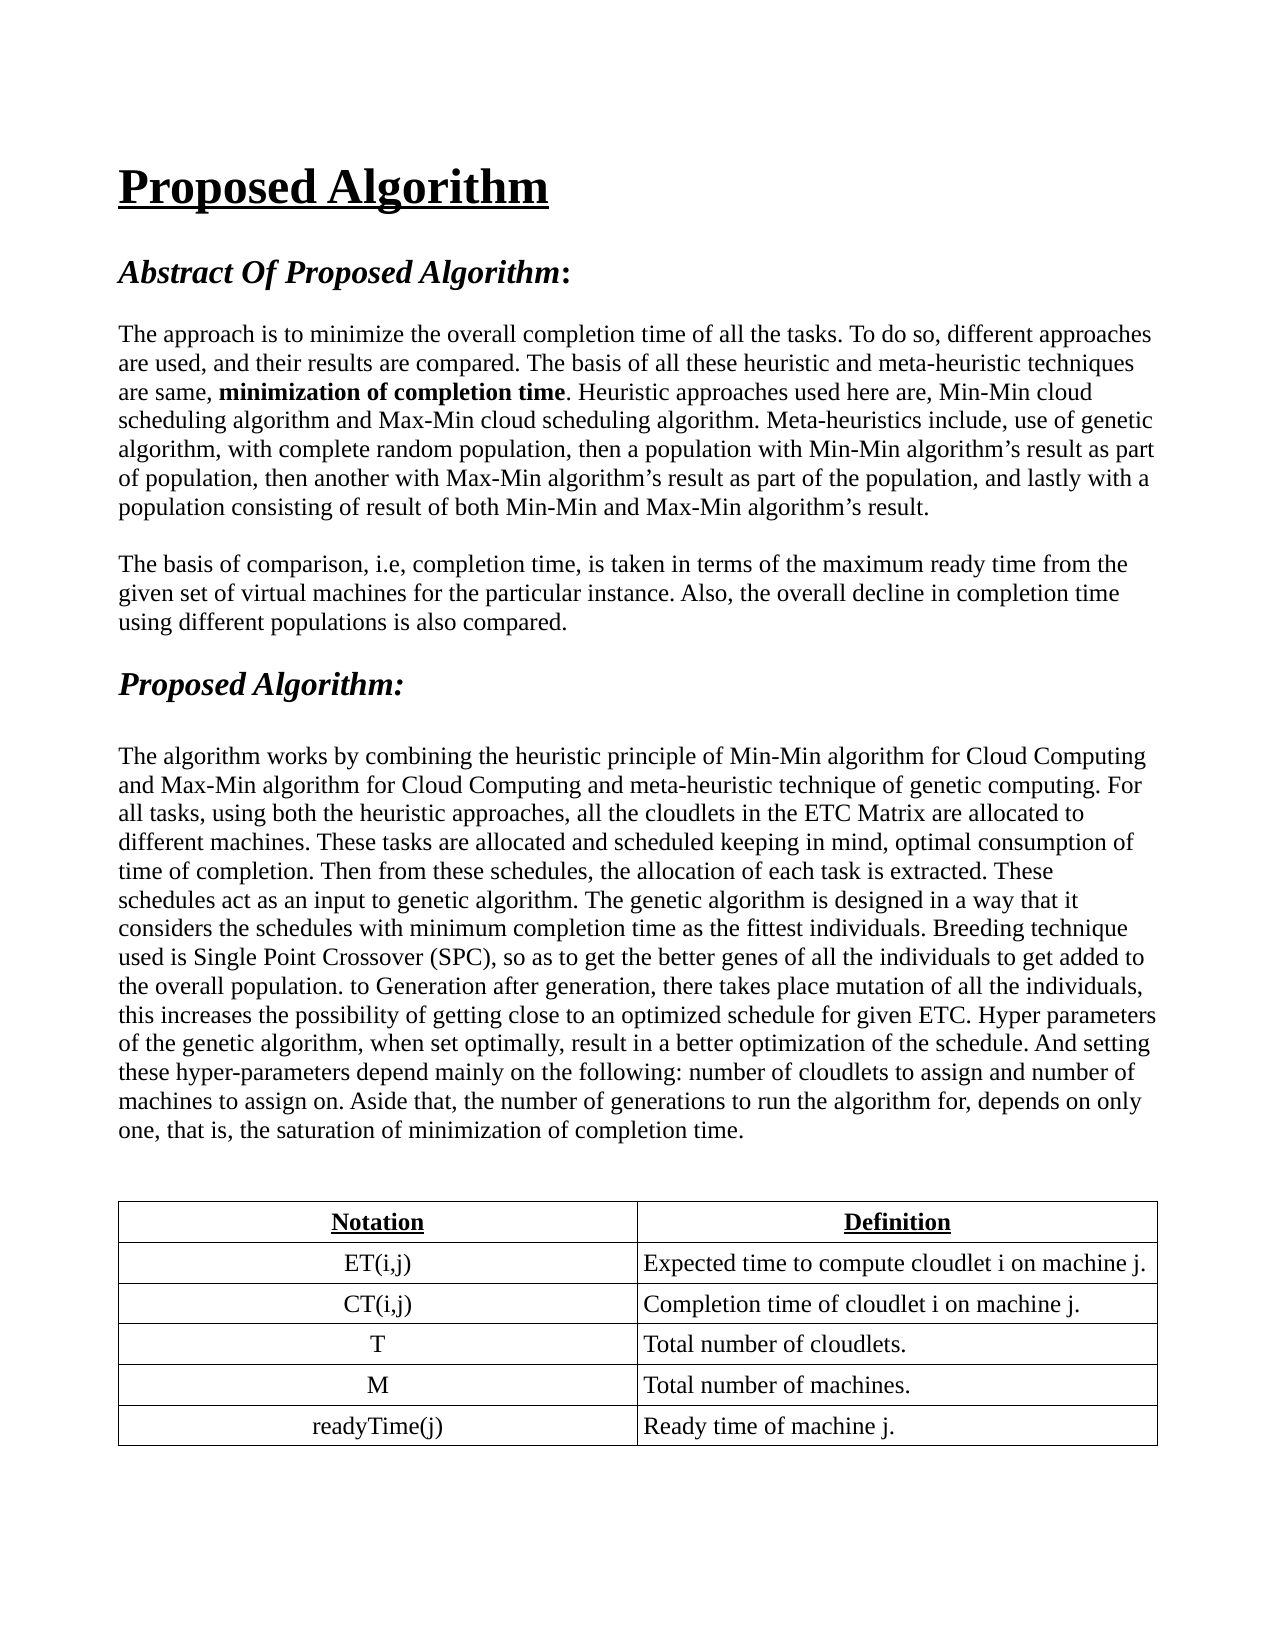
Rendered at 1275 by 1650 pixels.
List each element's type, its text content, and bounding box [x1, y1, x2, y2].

text Abstract Of Proposed Algorithm: [118, 252, 1157, 291]
table_header Notation [119, 1202, 637, 1242]
table_header Definition [638, 1202, 1157, 1242]
table_cell ET(i,j) [119, 1243, 637, 1282]
table_cell M [119, 1365, 637, 1405]
table_cell Total number of machines. [638, 1365, 1157, 1405]
text Proposed Algorithm [118, 156, 1157, 214]
text The algorithm works by combining the heuristic principle of Min-Min algorithm for Cloud Computing and Max-Min algorithm for Cloud Computing and meta-heuristic technique of genetic computing. For all tasks, using both the heuristic approaches, all the cloudlets in the ETC Matrix are allocated to different machines. These tasks are allocated and scheduled keeping in mind, optimal consumption of time of completion. Then from these schedules, the allocation of each task is extracted. These schedules act as an input to genetic algorithm. The genetic algorithm is designed in a way that it considers the schedules with minimum completion time as the fittest individuals. Breeding technique used is Single Point Crossover (SPC), so as to get the better genes of all the individuals to get added to the overall population. to Generation after generation, there takes place mutation of all the individuals, this increases the possibility of getting close to an optimized schedule for given ETC. Hyper parameters of the genetic algorithm, when set optimally, result in a better optimization of the schedule. And setting these hyper-parameters depend mainly on the following: number of cloudlets to assign and number of machines to assign on. Aside that, the number of generations to run the algorithm for, depends on only one, that is, the saturation of minimization of completion time. [118, 741, 1157, 1143]
table_cell CT(i,j) [119, 1284, 637, 1323]
table_cell Ready time of machine j. [638, 1406, 1157, 1445]
text The basis of comparison, i.e, completion time, is taken in terms of the maximum ready time from the given set of virtual machines for the particular instance. Also, the overall decline in completion time using different populations is also compared. [118, 549, 1157, 636]
table_cell readyTime(j) [119, 1406, 637, 1445]
table_cell Expected time to compute cloudlet i on machine j. [638, 1243, 1157, 1282]
table_cell Completion time of cloudlet i on machine j. [638, 1284, 1157, 1323]
table_cell T [119, 1324, 637, 1364]
table_cell Total number of cloudlets. [638, 1324, 1157, 1364]
text The approach is to minimize the overall completion time of all the tasks. To do so, different approaches are used, and their results are compared. The basis of all these heuristic and meta-heuristic techniques are same, minimization of completion time. Heuristic approaches used here are, Min-Min cloud scheduling algorithm and Max-Min cloud scheduling algorithm. Meta-heuristics include, use of genetic algorithm, with complete random population, then a population with Min-Min algorithm’s result as part of population, then another with Max-Min algorithm’s result as part of the population, and lastly with a population consisting of result of both Min-Min and Max-Min algorithm’s result. [118, 319, 1157, 521]
text Proposed Algorithm: [118, 664, 1157, 703]
